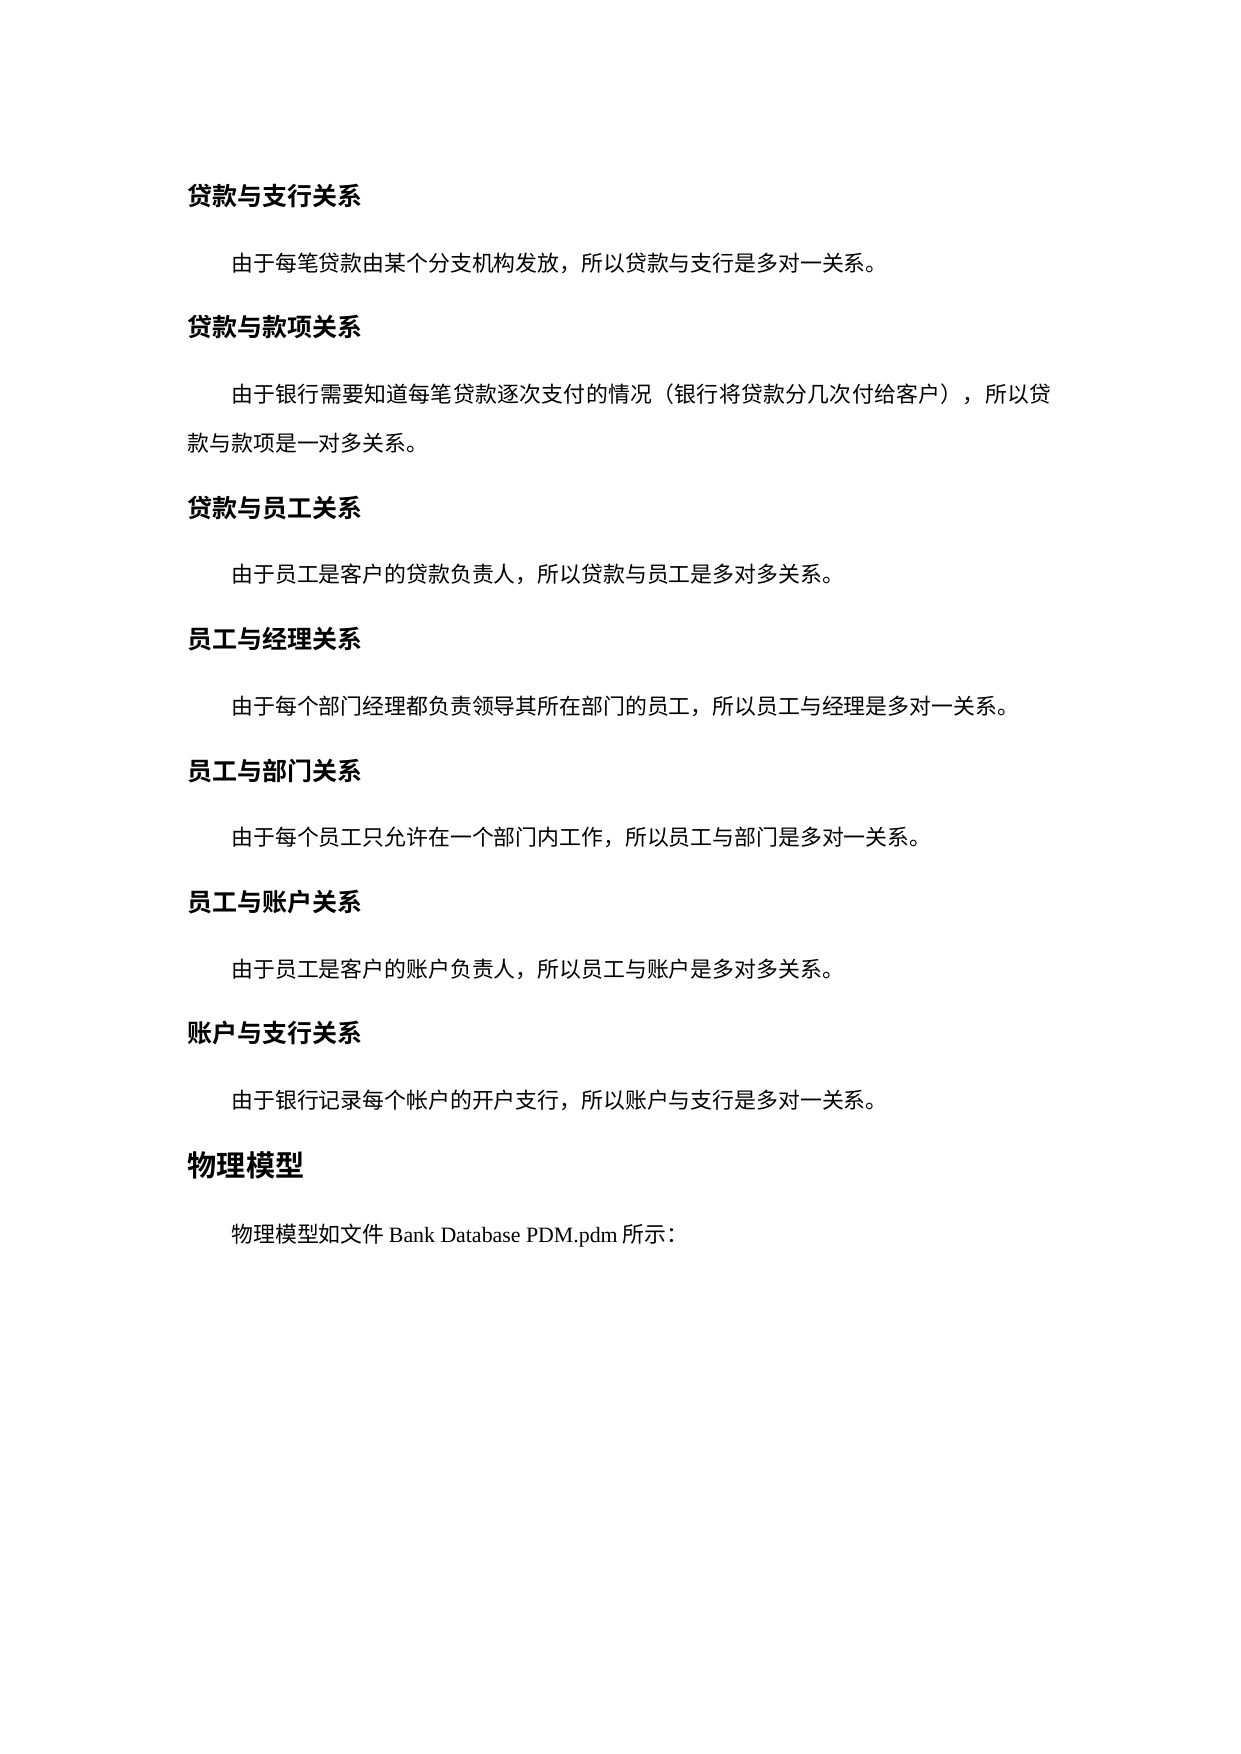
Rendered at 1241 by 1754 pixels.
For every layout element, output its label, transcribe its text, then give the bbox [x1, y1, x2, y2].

text 物理模型如文件Bank Database PDM.pdm所示： [187, 1217, 1053, 1249]
text 物理模型 [187, 1131, 1053, 1196]
text 由于每个部门经理都负责领导其所在部门的员工，所以员工与经理是多对一关系。 [187, 688, 1053, 721]
text 员工与账户关系 [187, 868, 1053, 933]
text 贷款与款项关系 [187, 293, 1053, 358]
text 由于员工是客户的贷款负责人，所以贷款与员工是多对多关系。 [187, 557, 1053, 589]
text 贷款与员工关系 [187, 474, 1053, 539]
text 贷款与支行关系 [187, 162, 1053, 227]
text 员工与经理关系 [187, 605, 1053, 670]
text 由于每笔贷款由某个分支机构发放，所以贷款与支行是多对一关系。 [187, 245, 1053, 278]
text 由于每个员工只允许在一个部门内工作，所以员工与部门是多对一关系。 [187, 820, 1053, 852]
text 账户与支行关系 [187, 999, 1053, 1064]
text 由于银行记录每个帐户的开户支行，所以账户与支行是多对一关系。 [187, 1083, 1053, 1115]
text 由于银行需要知道每笔贷款逐次支付的情况（银行将贷款分几次付给客户），所以贷款与款项是一对多关系。 [187, 377, 1053, 458]
text 由于员工是客户的账户负责人，所以员工与账户是多对多关系。 [187, 951, 1053, 984]
text 员工与部门关系 [187, 737, 1053, 802]
